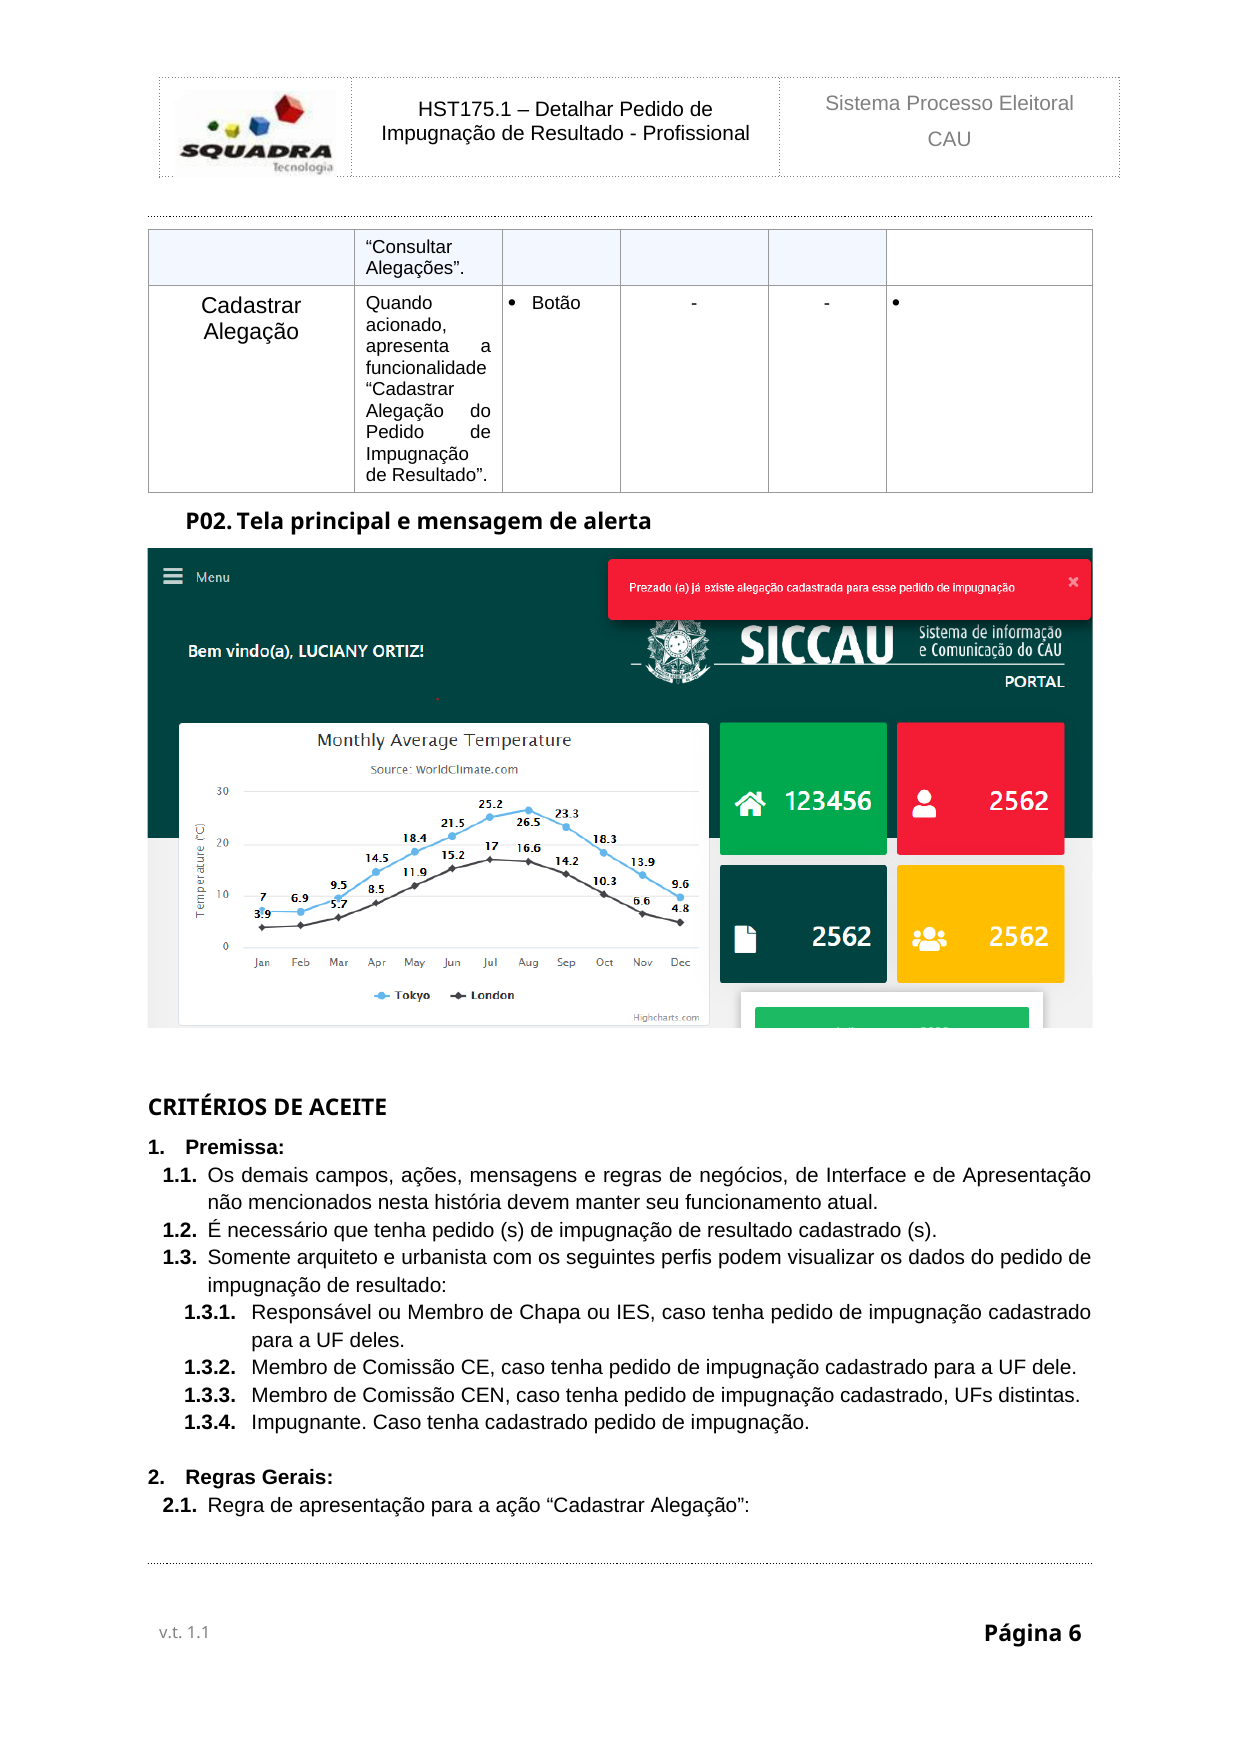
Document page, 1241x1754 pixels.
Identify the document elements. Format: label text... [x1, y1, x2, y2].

table_cell Quando acionado, estende para a funcionalidade “Consultar Alegações”. [355, 230, 502, 285]
list Somente arquiteto e urbanista com os seguintes perfis podem visualizar os dados do pedido de impugnação de resultado: [162, 1245, 1092, 1296]
table_cell - [621, 286, 768, 492]
table_cell [503, 230, 620, 285]
list Regras Gerais: [148, 1465, 1092, 1489]
list Tela principal e mensagem de alerta [185, 505, 1092, 536]
list Regra de apresentação para a ação “Cadastrar Alegação”: [162, 1492, 1092, 1516]
table_cell [769, 230, 886, 285]
table_cell [887, 230, 1092, 285]
list Os demais campos, ações, mensagens e regras de negócios, de Interface e de Apresentação não mencionados nesta história devem manter seu funcionamento atual. [162, 1162, 1092, 1214]
table_cell [887, 286, 1092, 492]
list Membro de Comissão CEN, caso tenha pedido de impugnação cadastrado, UFs distintas. [184, 1382, 1092, 1406]
list Impugnante. Caso tenha cadastrado pedido de impugnação. [184, 1410, 1092, 1434]
list Membro de Comissão CE, caso tenha pedido de impugnação cadastrado para a UF dele. [184, 1355, 1092, 1379]
list Responsável ou Membro de Chapa ou IES, caso tenha pedido de impugnação cadastrado para a UF deles. [184, 1300, 1092, 1351]
table_cell Botão [503, 286, 620, 492]
table_cell Cadastrar Alegação [149, 286, 354, 492]
subtitle CRITÉRIOS DE ACEITE [148, 1091, 1092, 1122]
list É necessário que tenha pedido (s) de impugnação de resultado cadastrado (s). [162, 1217, 1092, 1241]
picture [174, 90, 337, 177]
list Premissa: [148, 1135, 1092, 1159]
table_cell - [769, 286, 886, 492]
table_cell [621, 230, 768, 285]
table_cell Alegações [149, 230, 354, 285]
picture [147, 548, 1093, 1028]
table_cell Quando acionado, apresenta a funcionalidade “Cadastrar Alegação do Pedido de Impugnação de Resultado”. [355, 286, 502, 492]
